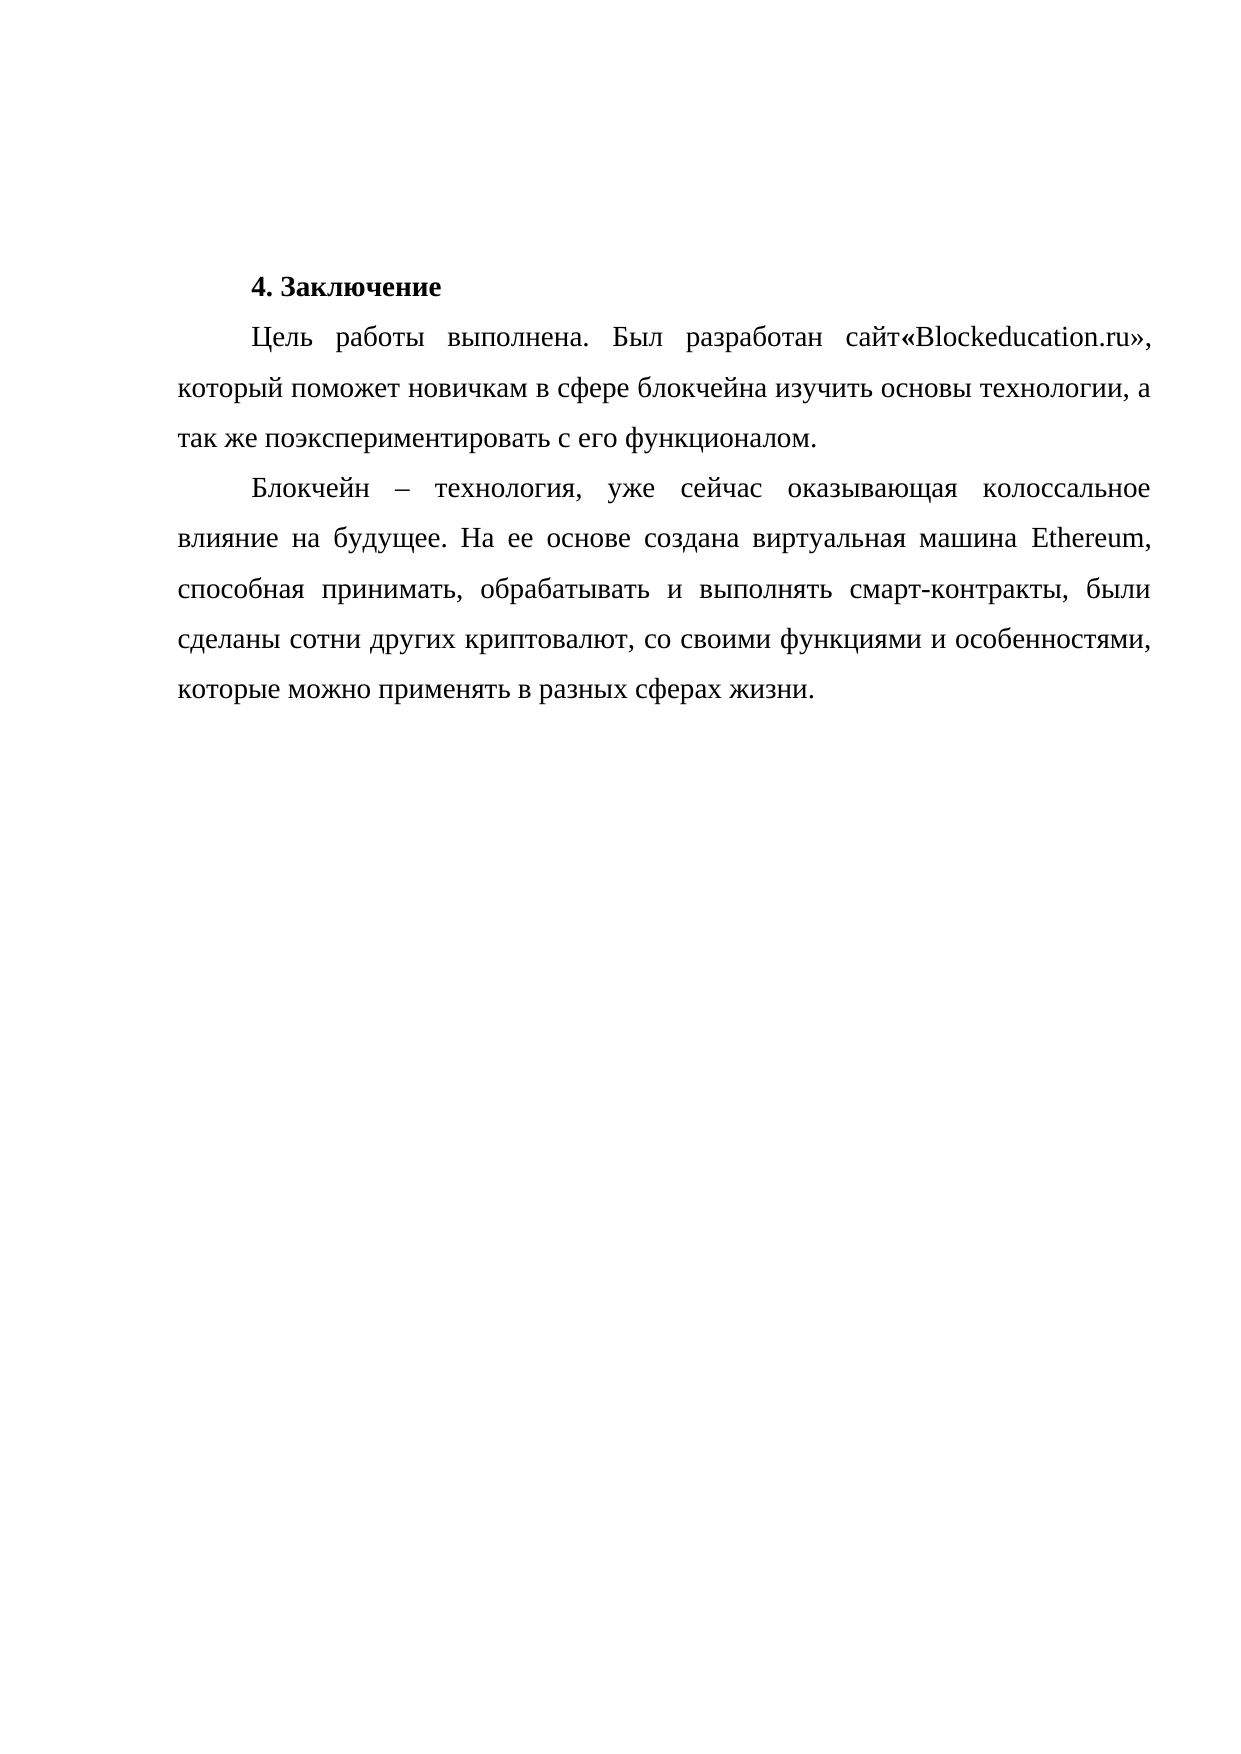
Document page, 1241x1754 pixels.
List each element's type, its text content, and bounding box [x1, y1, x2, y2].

text Блокчейн – технология, уже сейчас оказывающая колоссальное влияние на будущее. На ее основе создана виртуальная машина Ethereum, способная принимать, обрабатывать и выполнять смарт-контракты, были сделаны сотни других криптовалют, со своими функциями и особенностями, которые можно применять в разных сферах жизни. [177, 470, 1152, 705]
text 4. Заключение [177, 269, 1152, 303]
text Цель работы выполнена. Был разработан сайт«Blockeducation.ru», который поможет новичкам в сфере блокчейна изучить основы технологии, а так же поэкспериментировать с его функционалом. [177, 319, 1152, 453]
